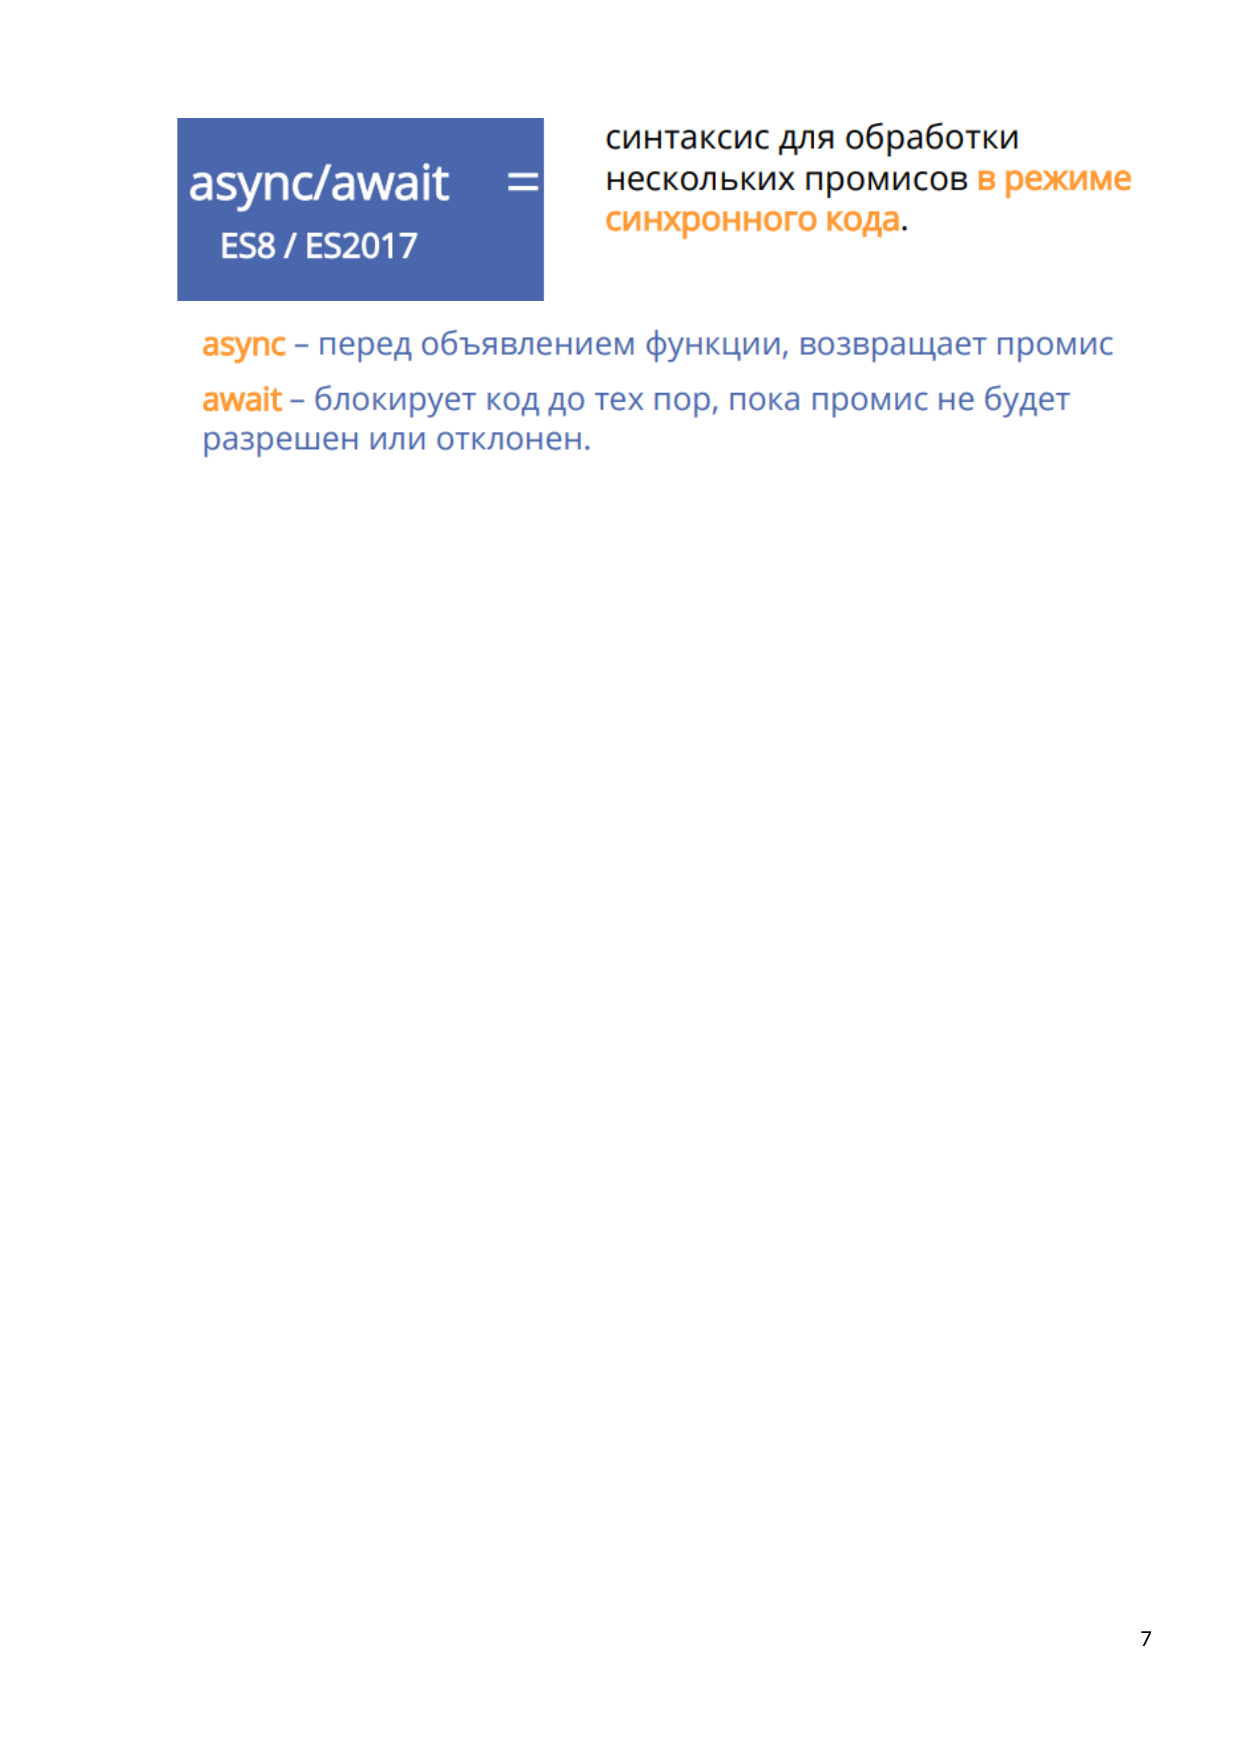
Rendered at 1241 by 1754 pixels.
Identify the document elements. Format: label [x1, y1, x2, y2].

picture [177, 118, 1152, 301]
picture [177, 302, 1152, 472]
